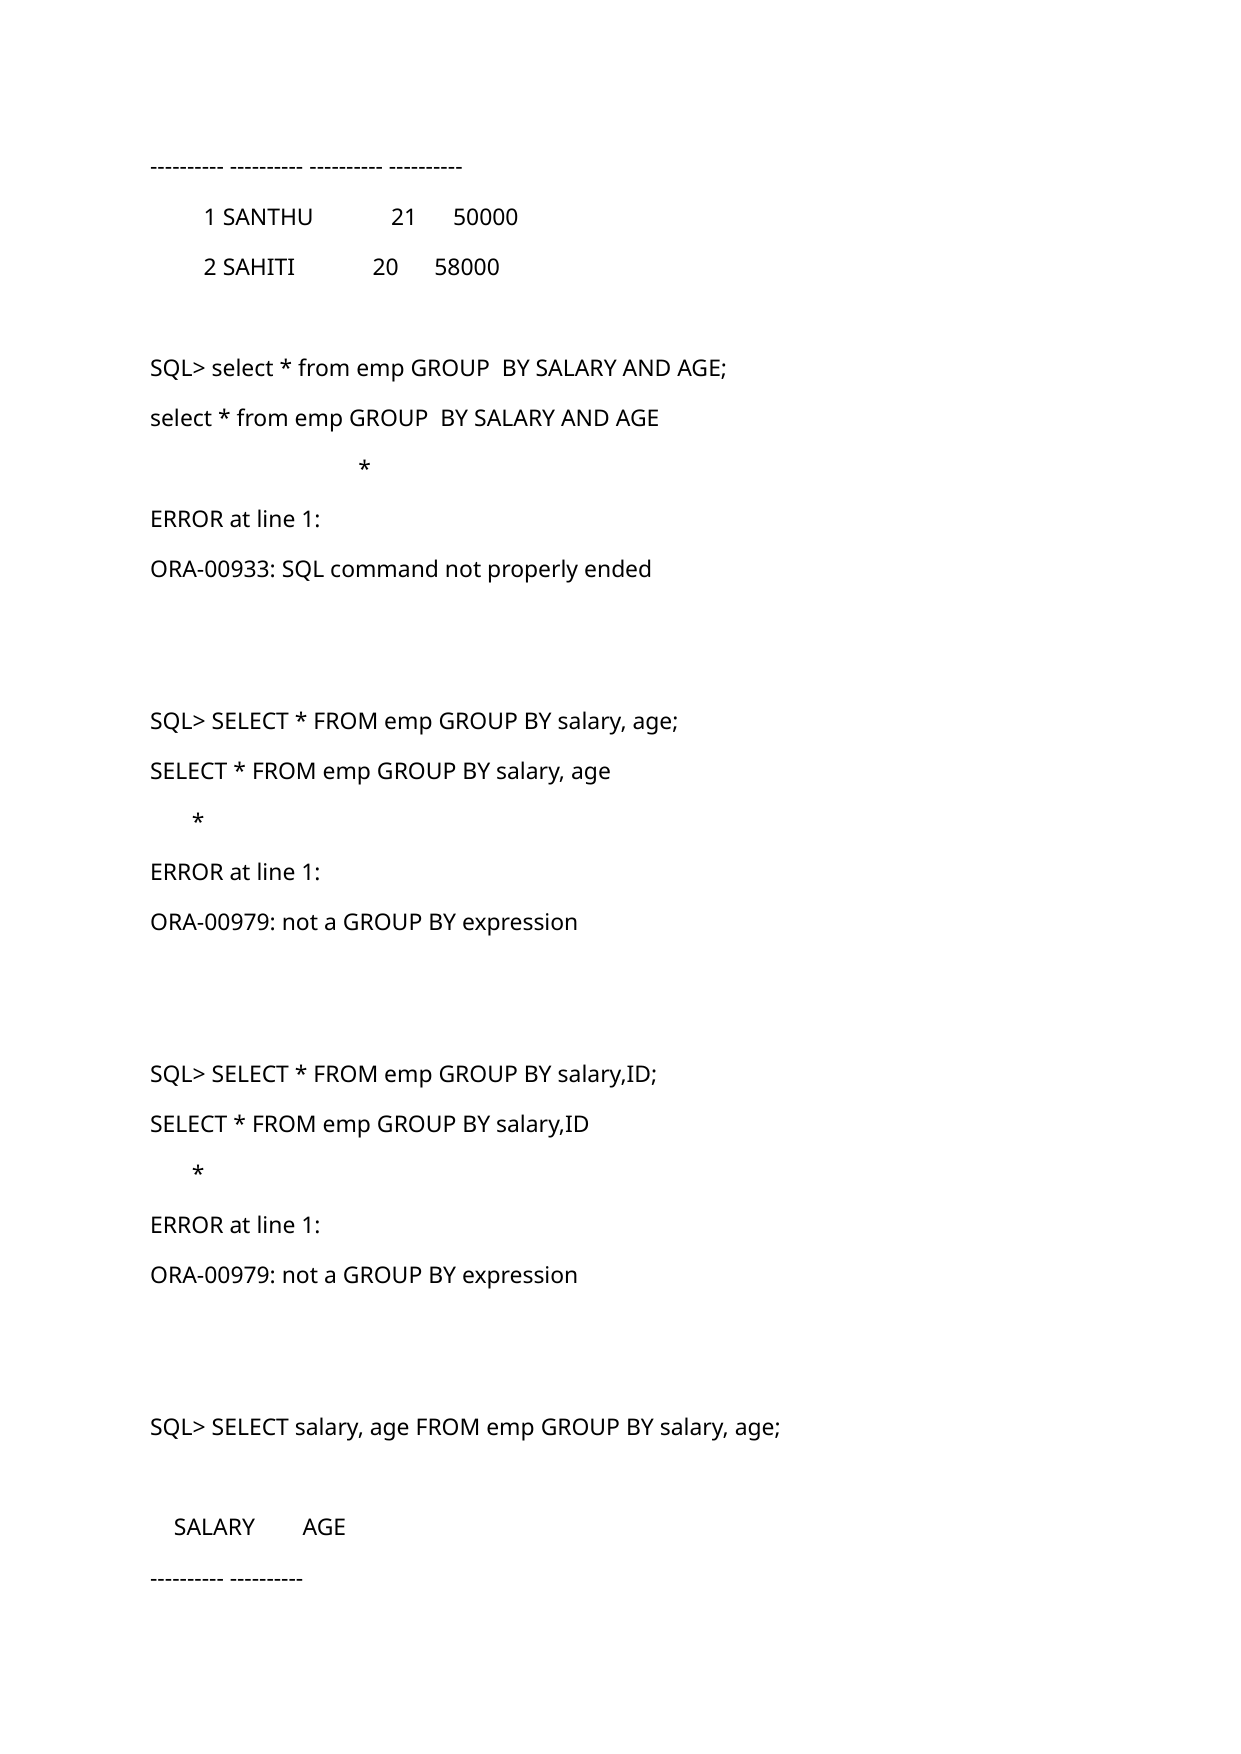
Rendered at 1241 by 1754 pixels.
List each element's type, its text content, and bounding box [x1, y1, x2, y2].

text ERROR at line 1: [150, 503, 1090, 534]
text SQL> select * from emp GROUP BY SALARY AND AGE; [150, 352, 1090, 383]
text * [150, 452, 1090, 484]
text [150, 150, 1090, 181]
text SQL> SELECT * FROM emp GROUP BY salary, age; [150, 704, 1090, 736]
text ---------- ---------- [150, 1562, 1090, 1593]
text ORA-00933: SQL command not properly ended [150, 553, 1090, 584]
text SQL> SELECT * FROM emp GROUP BY salary,ID; [150, 1057, 1090, 1089]
text SQL> SELECT salary, age FROM emp GROUP BY salary, age; [150, 1410, 1090, 1442]
text select * from emp GROUP BY SALARY AND AGE [150, 402, 1090, 433]
text ERROR at line 1: [150, 1209, 1090, 1240]
text SALARY AGE [150, 1511, 1090, 1542]
text ORA-00979: not a GROUP BY expression [150, 906, 1090, 937]
text * [150, 805, 1090, 837]
text 2 SAHITI 20 58000 [150, 251, 1090, 282]
text * [150, 1158, 1090, 1189]
text SELECT * FROM emp GROUP BY salary,ID [150, 1108, 1090, 1139]
text ORA-00979: not a GROUP BY expression [150, 1259, 1090, 1290]
text SELECT * FROM emp GROUP BY salary, age [150, 755, 1090, 786]
text 1 SANTHU 21 50000 [150, 200, 1090, 232]
text ERROR at line 1: [150, 856, 1090, 887]
